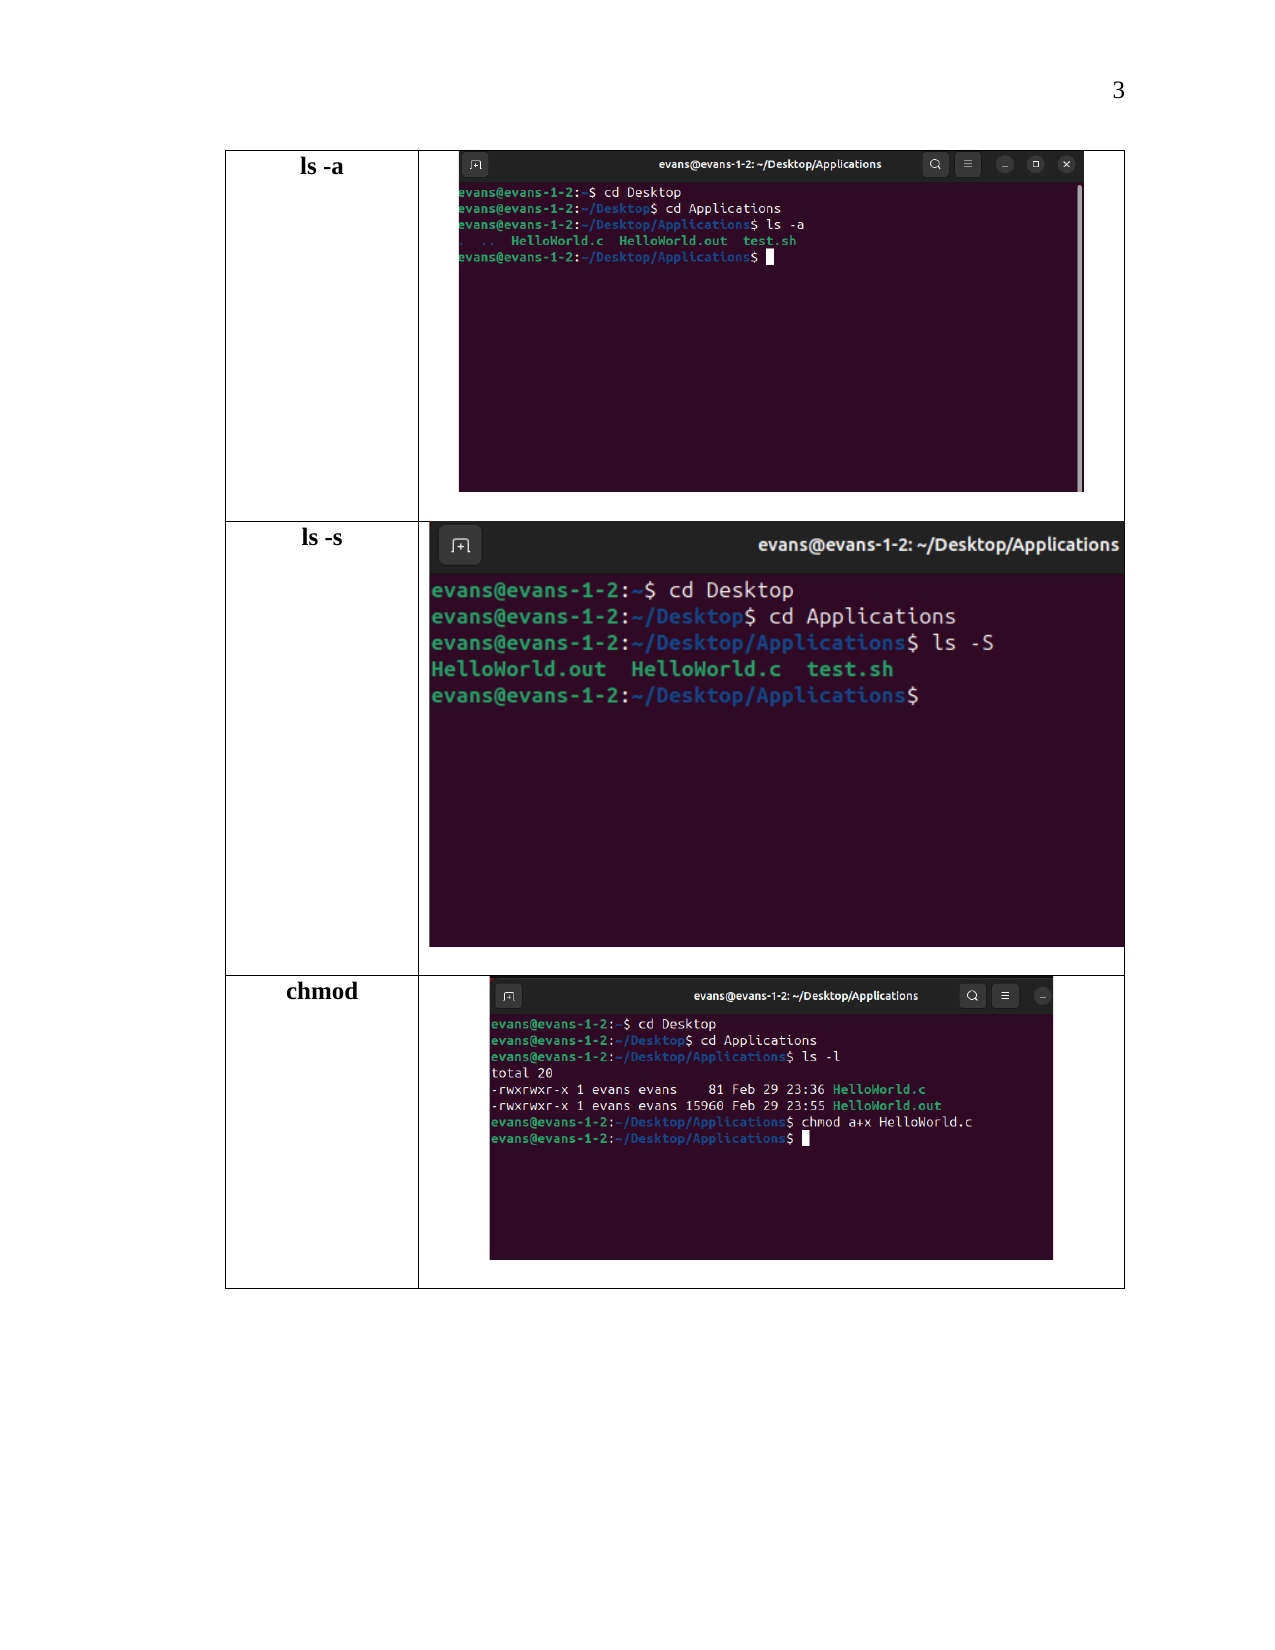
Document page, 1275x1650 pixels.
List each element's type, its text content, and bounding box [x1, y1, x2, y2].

table_cell ls -s [226, 522, 418, 975]
picture [458, 151, 1084, 492]
picture [489, 976, 1054, 1260]
table_cell ls -a [226, 151, 418, 521]
table_cell [419, 976, 1124, 1288]
table_cell [419, 522, 1124, 975]
table_cell chmod [226, 976, 418, 1288]
table_cell [419, 151, 1124, 521]
picture [429, 521, 1125, 947]
